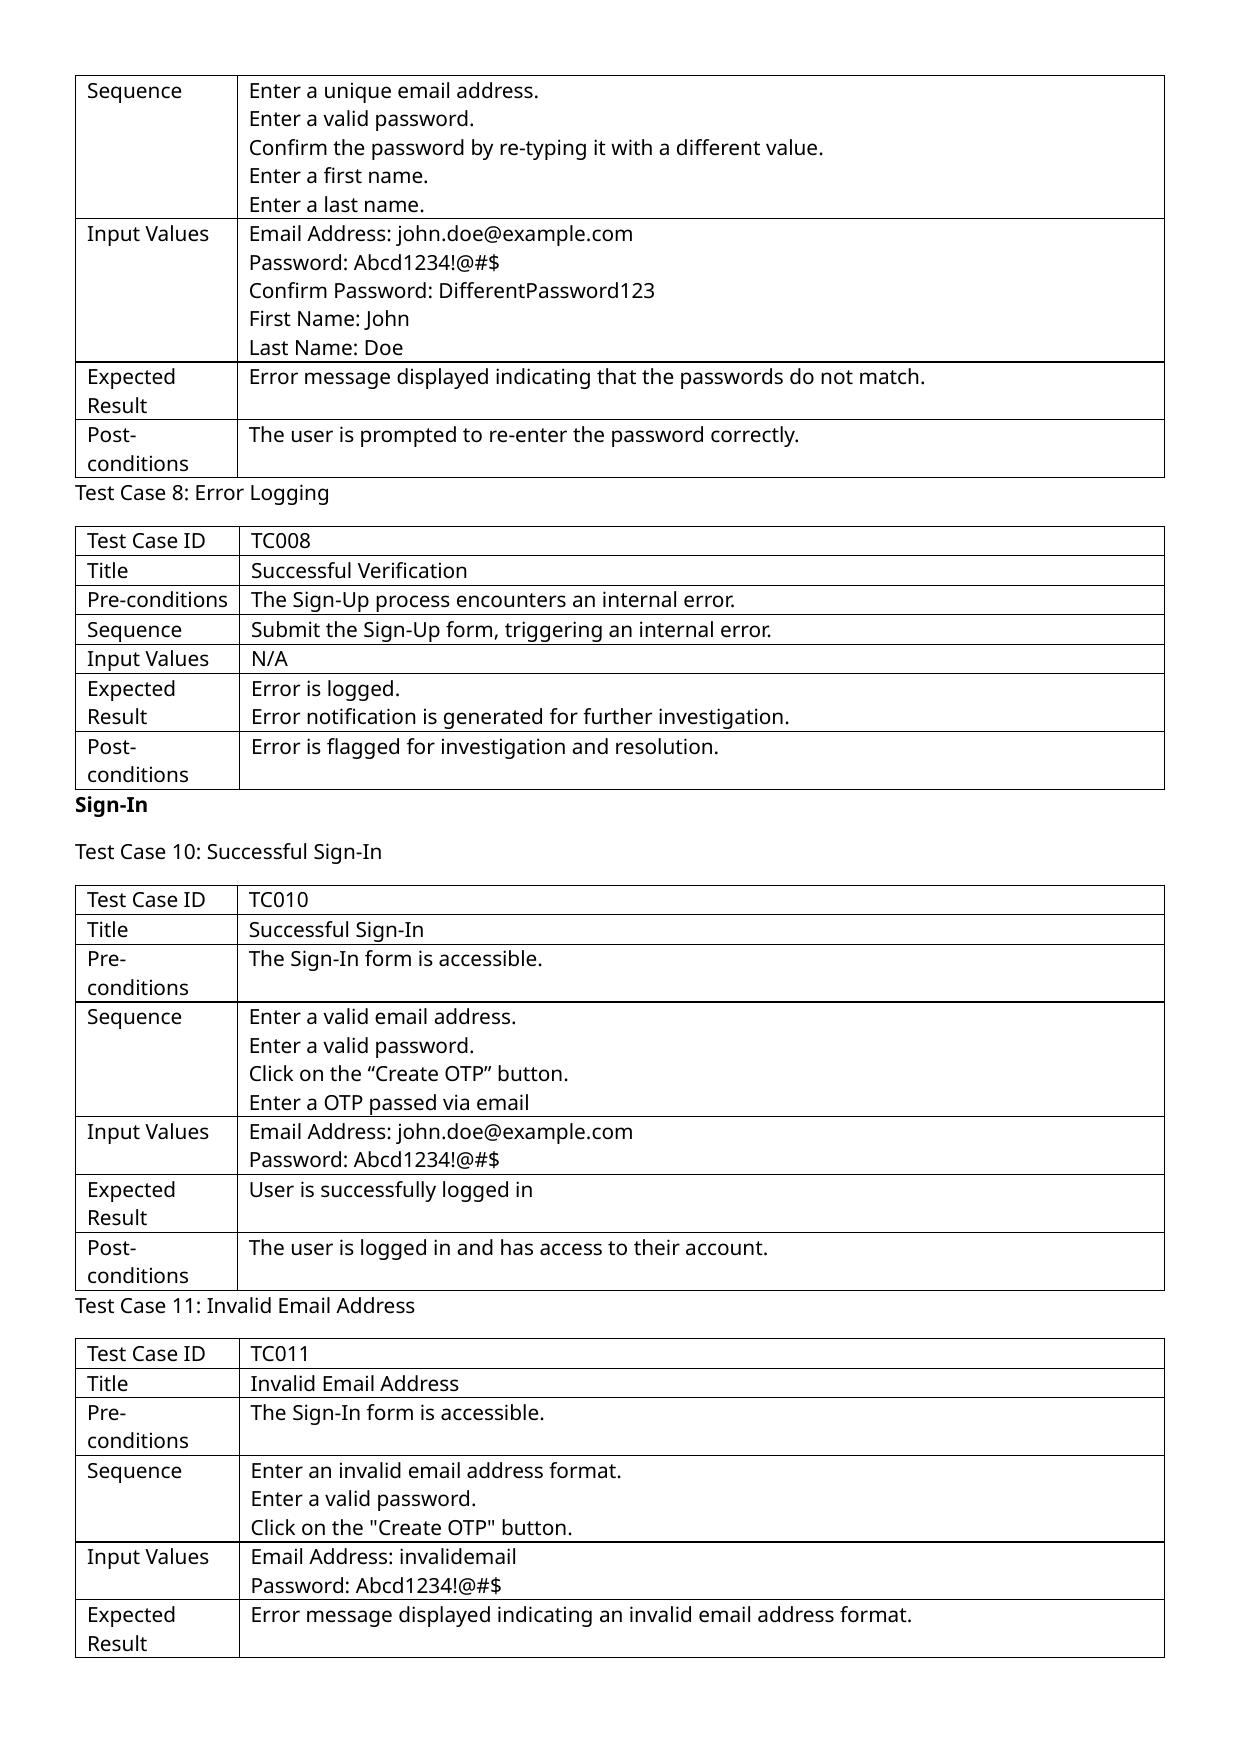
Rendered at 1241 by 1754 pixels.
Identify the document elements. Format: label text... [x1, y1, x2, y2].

table_cell Email Address: john.doe@example.com Password: Abcd1234!@#$ [238, 1117, 1164, 1174]
table_cell The user is prompted to re-enter the password correctly. [238, 420, 1164, 477]
table_cell Sequence [76, 76, 237, 218]
table_cell Pre-conditions [76, 945, 237, 1001]
table_cell Pre-conditions [76, 1398, 239, 1455]
table_header TC011 [240, 1339, 1164, 1368]
table_cell Enter a unique email address. Enter a valid password. Confirm the password by re-typing it with a different value. Enter a first name. Enter a last name. [238, 76, 1164, 218]
table_cell Pre-conditions [76, 586, 239, 614]
table_cell Error is logged. Error notification is generated for further investigation. [240, 674, 1164, 731]
text Test Case 8: Error Logging [75, 478, 1165, 507]
table_cell Email Address: john.doe@example.com Password: Abcd1234!@#$ Confirm Password: DifferentPassword123 First Name: John Last Name: Doe [238, 219, 1164, 361]
table_cell The Sign-In form is accessible. [238, 945, 1164, 1001]
table_cell Sequence [76, 1003, 237, 1116]
table_cell The Sign-Up process encounters an internal error. [240, 586, 1164, 614]
table_cell Error message displayed indicating an invalid email address format. [240, 1600, 1164, 1657]
table_cell Error message displayed indicating that the passwords do not match. [238, 363, 1164, 419]
table_cell Input Values [76, 645, 239, 673]
table_cell Submit the Sign-Up form, triggering an internal error. [240, 615, 1164, 643]
table_cell Successful Verification [240, 556, 1164, 584]
table_cell Title [76, 556, 239, 584]
table_cell Title [76, 915, 237, 943]
table_cell Expected Result [76, 363, 237, 419]
table_header Test Case ID [76, 527, 239, 555]
table_cell Title [76, 1369, 239, 1397]
table_header Test Case ID [76, 886, 237, 914]
table_cell Input Values [76, 1543, 239, 1599]
table_cell Error is flagged for investigation and resolution. [240, 732, 1164, 789]
table_cell Sequence [76, 1456, 239, 1541]
table_cell Expected Result [76, 674, 239, 731]
table_cell Post-conditions [76, 420, 237, 477]
table_header TC008 [240, 527, 1164, 555]
table_cell The Sign-In form is accessible. [240, 1398, 1164, 1455]
table_cell User is successfully logged in [238, 1175, 1164, 1232]
table_cell Email Address: invalidemail Password: Abcd1234!@#$ [240, 1543, 1164, 1599]
table_cell Input Values [76, 1117, 237, 1174]
table_cell Sequence [76, 615, 239, 643]
table_cell Post-conditions [76, 1233, 237, 1290]
table_header TC010 [238, 886, 1164, 914]
text Test Case 10: Successful Sign-In [75, 837, 1165, 866]
table_cell Post-conditions [76, 732, 239, 789]
table_cell Invalid Email Address [240, 1369, 1164, 1397]
text Test Case 11: Invalid Email Address [75, 1291, 1165, 1319]
table_cell Enter a valid email address. Enter a valid password. Click on the “Create OTP” button. Enter a OTP passed via email [238, 1003, 1164, 1116]
table_header Test Case ID [76, 1339, 239, 1368]
table_cell Expected Result [76, 1600, 239, 1657]
table_cell Expected Result [76, 1175, 237, 1232]
table_cell Successful Sign-In [238, 915, 1164, 943]
table_cell Enter an invalid email address format. Enter a valid password. Click on the "Create OTP" button. [240, 1456, 1164, 1541]
text Sign-In [75, 790, 1165, 818]
table_cell The user is logged in and has access to their account. [238, 1233, 1164, 1290]
table_cell Input Values [76, 219, 237, 361]
table_cell N/A [240, 645, 1164, 673]
